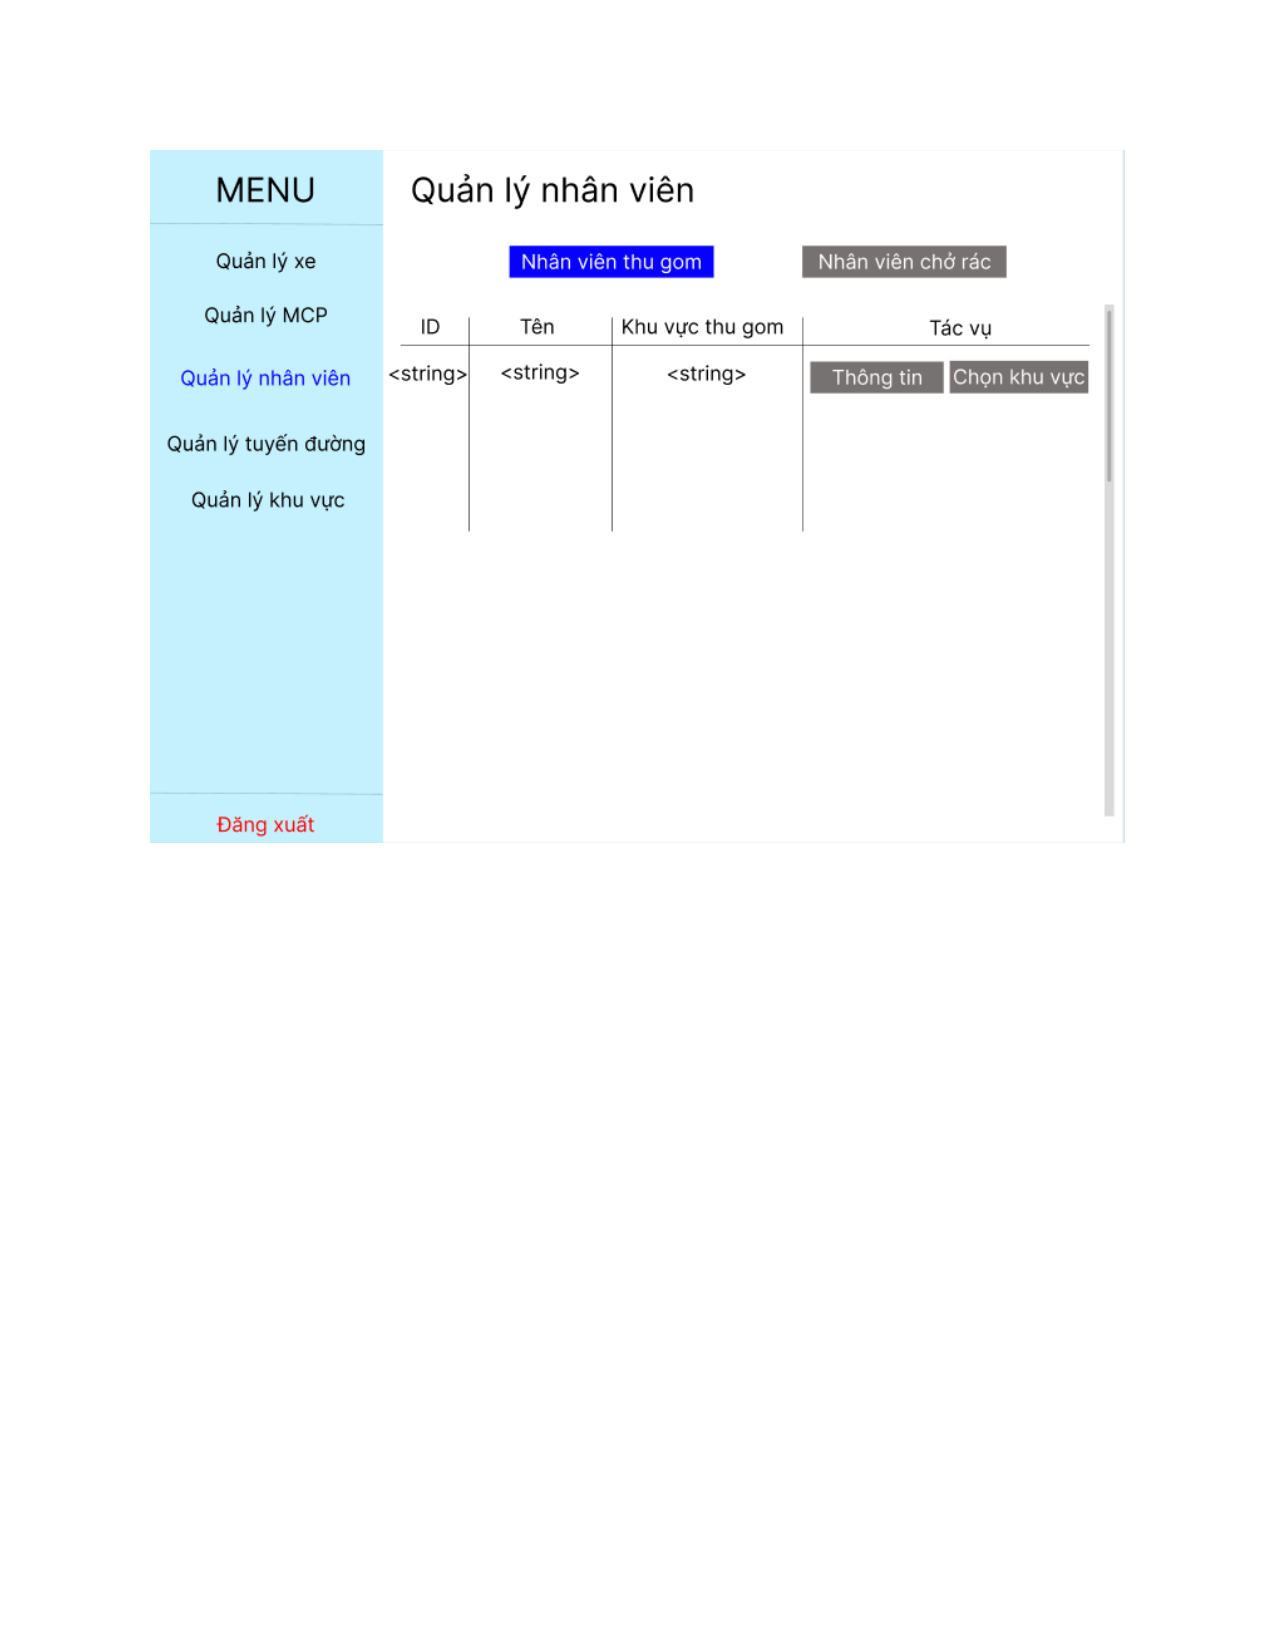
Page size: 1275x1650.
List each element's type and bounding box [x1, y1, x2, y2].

picture [150, 150, 1125, 843]
